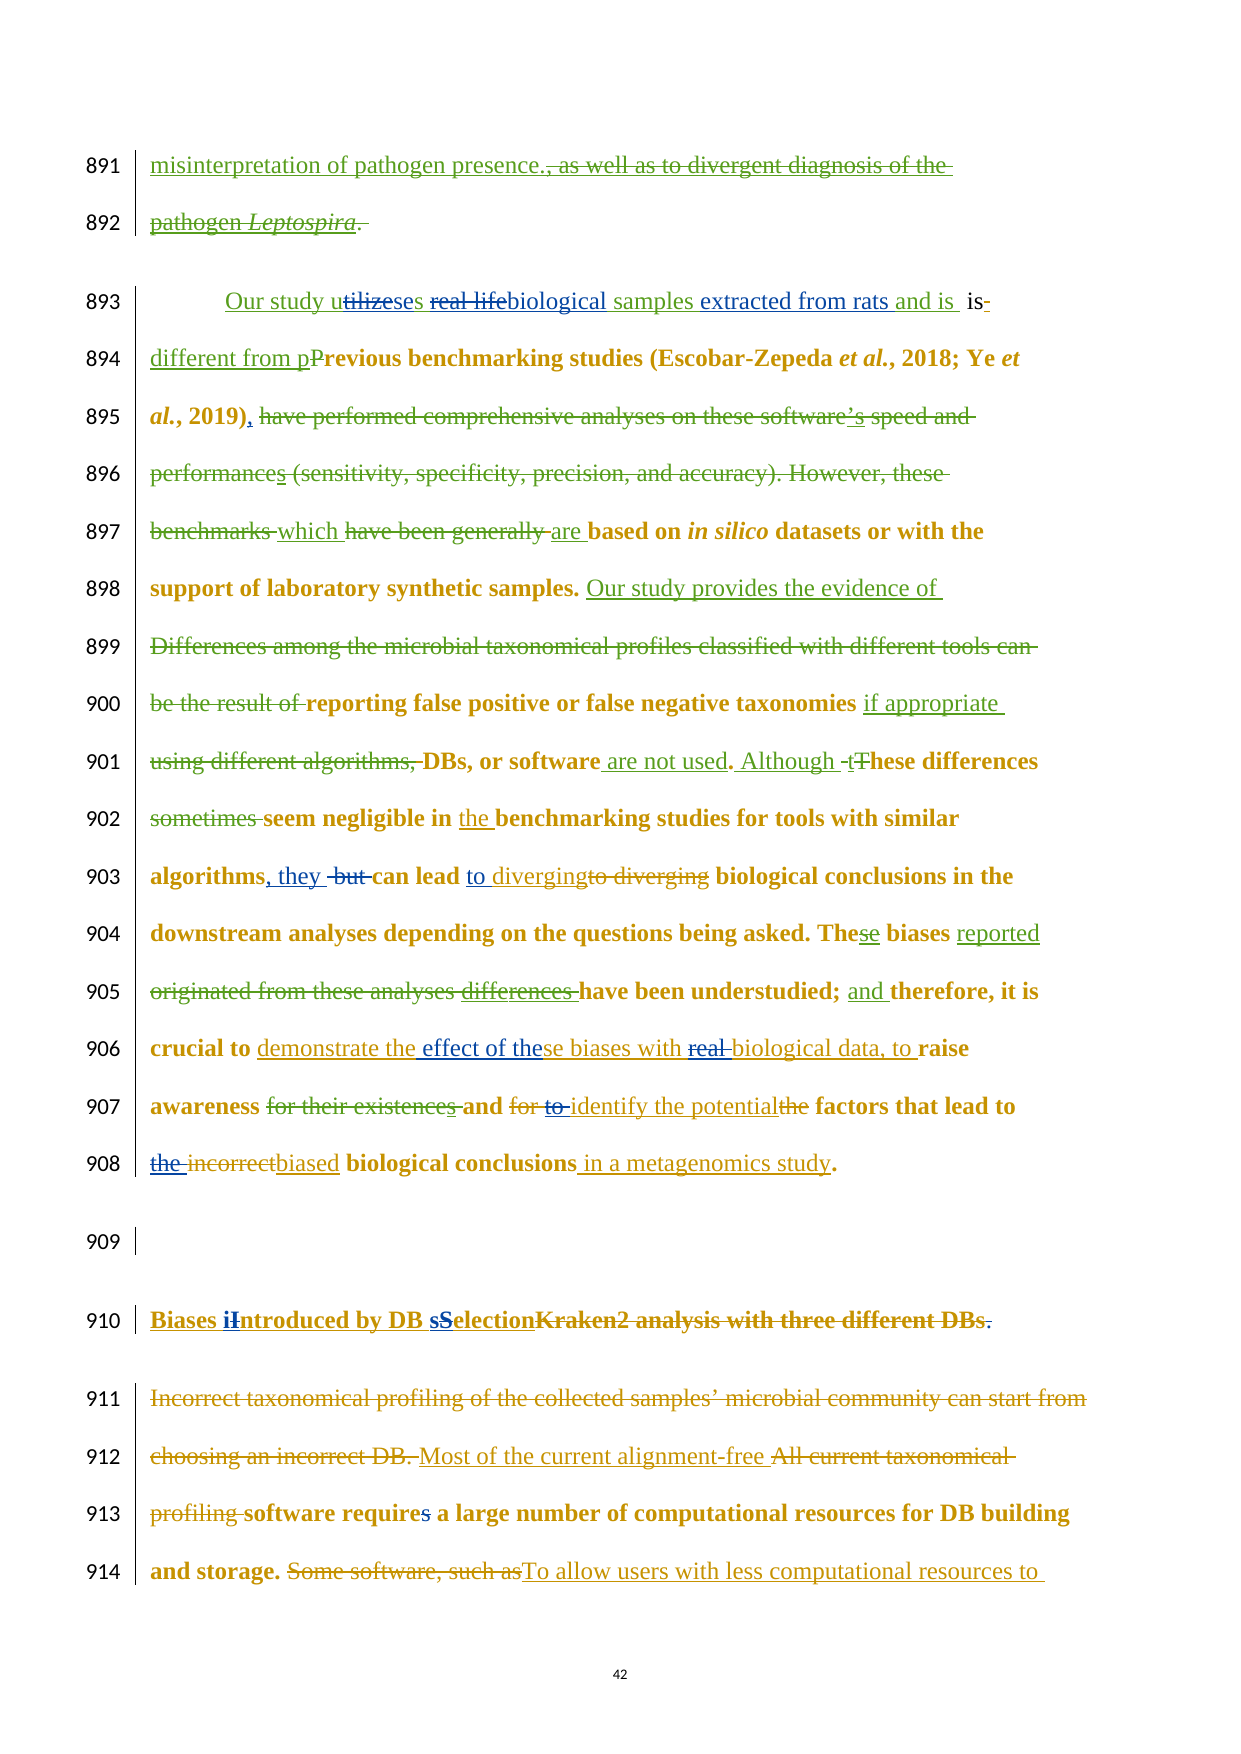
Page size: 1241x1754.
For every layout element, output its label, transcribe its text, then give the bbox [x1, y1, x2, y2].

text revious benchmarking studies (Escobar-Zepeda et al., 2018; Ye et al., 2019) based on in silico datasets or with the support of laboratory synthetic samples. reporting false positive or false negative taxonomies DBs, or software.hese differences seem negligible in benchmarking studies for tools with similar algorithmscan lead biological conclusions in the downstream analyses depending on the questions being asked. The biases have been understudied; therefore, it is crucial to raise awareness and factors that lead to biological conclusions. [150, 286, 1040, 1177]
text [150, 1383, 1090, 1584]
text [150, 150, 1040, 236]
